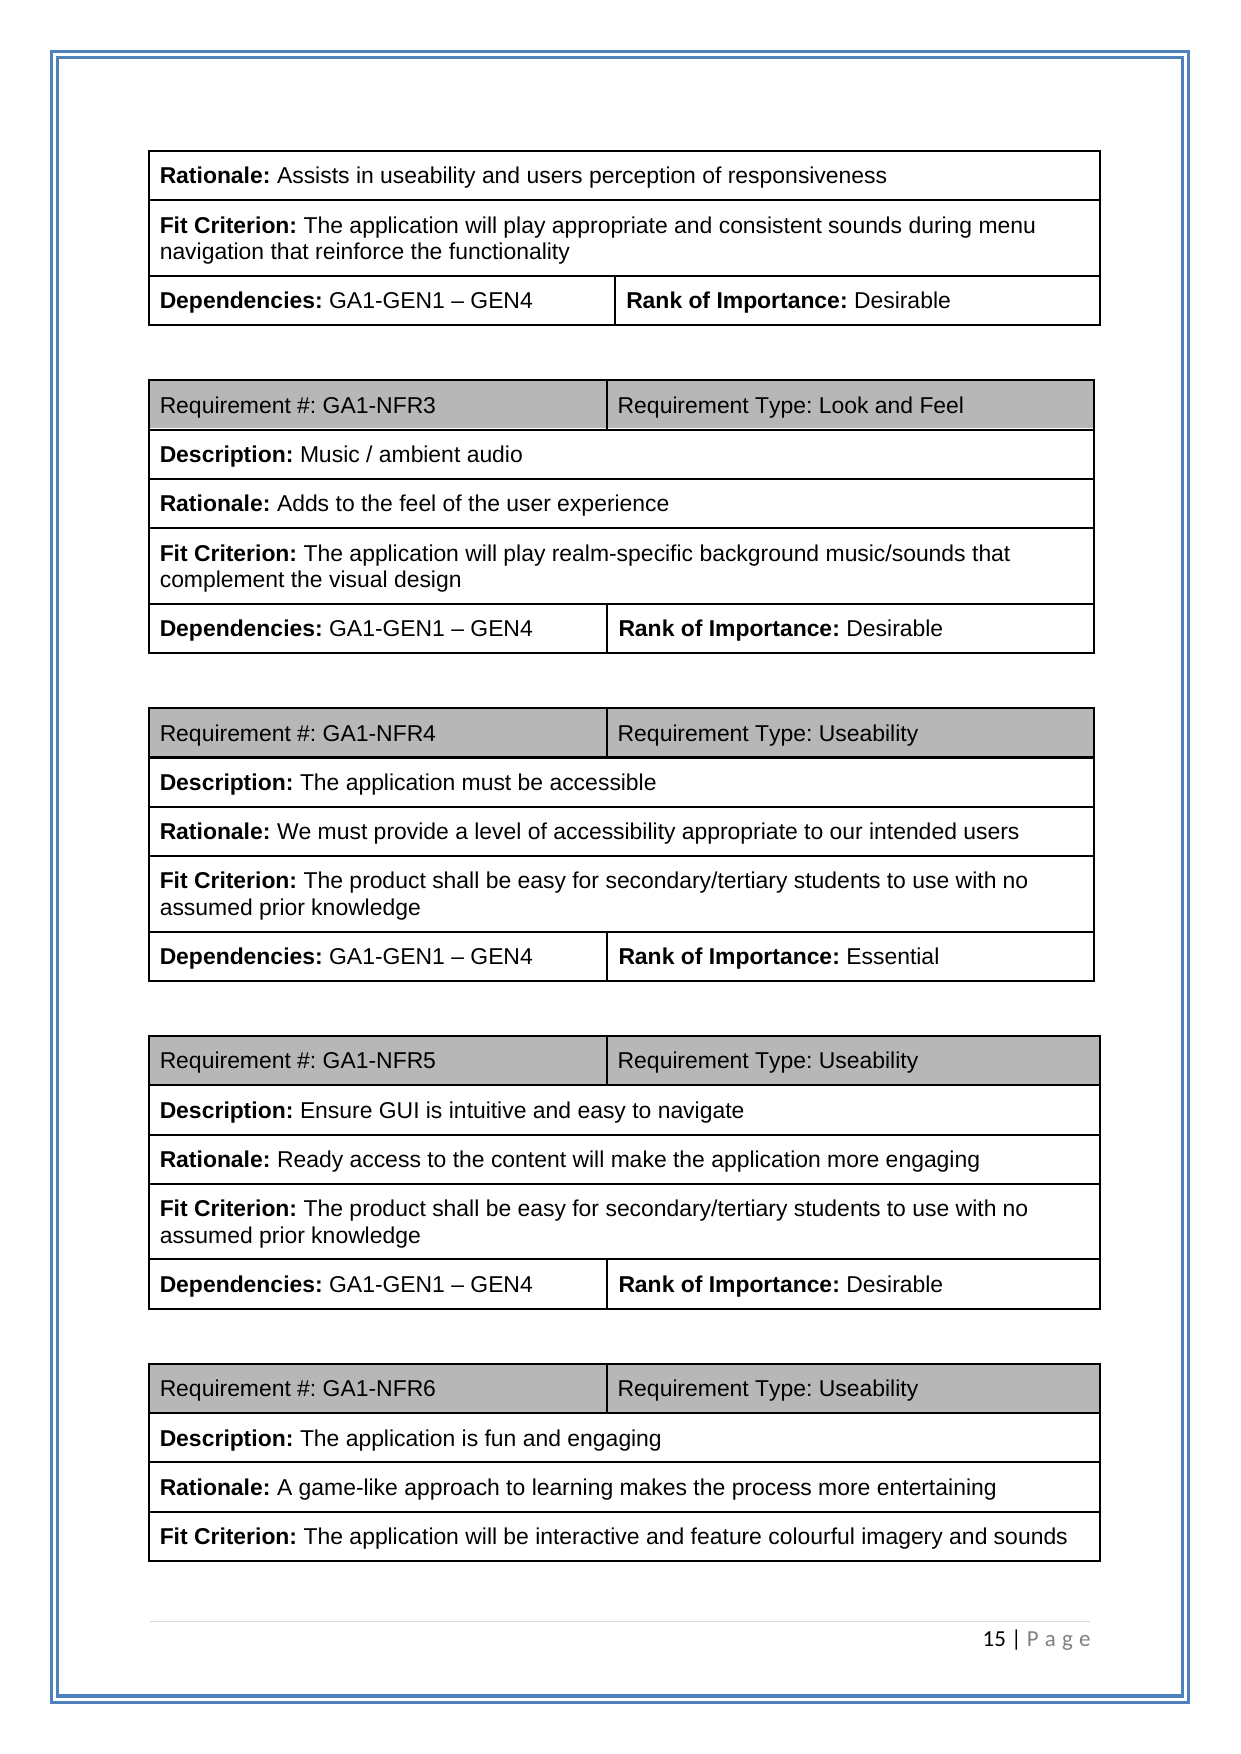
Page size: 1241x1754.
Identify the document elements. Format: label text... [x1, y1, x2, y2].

table_cell Rationale: Adds to the feel of the user experience [150, 480, 1093, 527]
table_cell Fit Criterion: The product shall be easy for secondary/tertiary students to use with no assumed prior knowledge [150, 857, 1093, 931]
table_cell Description: The application must be accessible [150, 759, 1093, 806]
table_header Requirement Type: Useability [608, 1037, 1099, 1084]
table_cell Description: Ensure GUI is intuitive and easy to navigate [150, 1086, 1099, 1133]
table_cell Fit Criterion: The application will be interactive and feature colourful imagery and sounds [150, 1513, 1099, 1560]
table_cell Rationale: We must provide a level of accessibility appropriate to our intended users [150, 808, 1093, 855]
table_cell Fit Criterion: The application will play realm-specific background music/sounds that complement the visual design [150, 529, 1093, 603]
table_cell Dependencies: GA1-GEN1 – GEN4 [150, 933, 606, 980]
table_cell Description: The application is fun and engaging [150, 1414, 1099, 1461]
table_cell Description: Music / ambient audio [150, 431, 1093, 478]
table_cell Rank of Importance: Desirable [608, 1260, 1099, 1308]
table_header Requirement #: GA1-NFR5 [150, 1037, 606, 1084]
table_header Requirement Type: Useability [608, 1365, 1099, 1412]
table_cell Dependencies: GA1-GEN1 – GEN4 [150, 1260, 606, 1308]
table_cell Rationale: A game-like approach to learning makes the process more entertaining [150, 1463, 1099, 1511]
table_cell Rank of Importance: Essential [608, 933, 1093, 980]
table_header Requirement #: GA1-NFR3 [150, 381, 606, 428]
table_cell Rank of Importance: Desirable [608, 605, 1093, 652]
table_header Requirement Type: Useability [608, 709, 1093, 756]
table_cell Fit Criterion: The product shall be easy for secondary/tertiary students to use with no assumed prior knowledge [150, 1185, 1099, 1258]
table_header Requirement #: GA1-NFR4 [150, 709, 606, 756]
table_cell Dependencies: GA1-GEN1 – GEN4 [150, 605, 606, 652]
table_header Requirement Type: Look and Feel [608, 381, 1093, 428]
table_cell Dependencies: GA1-GEN1 – GEN4 [150, 277, 614, 324]
table_cell Rationale: Ready access to the content will make the application more engaging [150, 1136, 1099, 1183]
table_cell Fit Criterion: The application will play appropriate and consistent sounds during menu navigation that reinforce the functionality [150, 201, 1099, 275]
table_cell Rationale: Assists in useability and users perception of responsiveness [150, 152, 1099, 199]
table_cell Rank of Importance: Desirable [616, 277, 1099, 324]
table_header Requirement #: GA1-NFR6 [150, 1365, 606, 1412]
